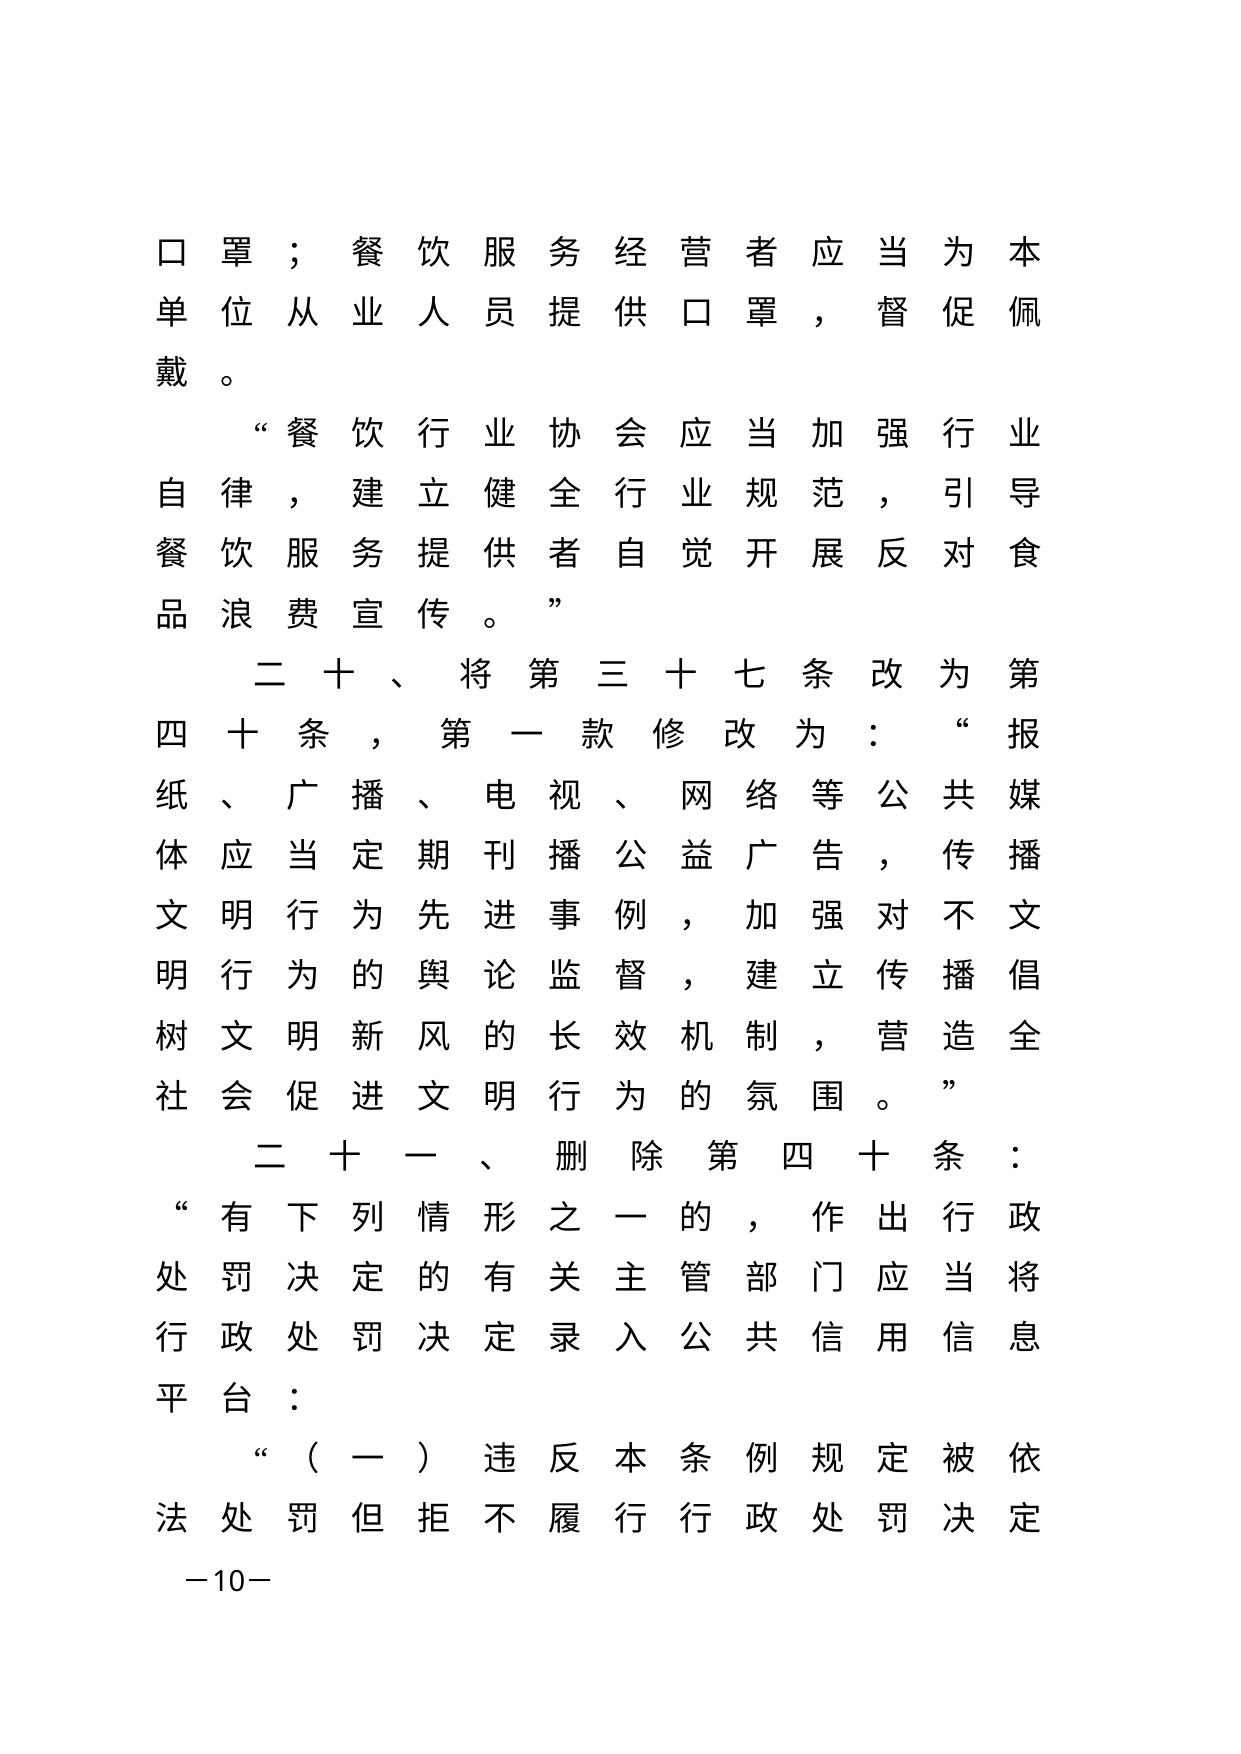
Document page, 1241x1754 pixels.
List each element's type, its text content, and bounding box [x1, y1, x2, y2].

list “餐饮行业协会应当加强行业自律，建立健全行业规范，引导餐饮服务提供者自觉开展反对食品浪费宣传。” [155, 400, 1073, 642]
list 二十一、删除第四十条：“有下列情形之一的，作出行政处罚决定的有关主管部门应当将行政处罚决定录入公共信用信息平台： [155, 1124, 1073, 1426]
list “（一）违反本条例规定被依法处罚但拒不履行行政处罚决定的； [155, 1426, 1073, 1546]
list “从事加工制作、传菜等接触直接入口食品工作的餐饮服务从业人员，在工作时应当规范佩戴口罩；餐饮服务经营者应当为本单位从业人员提供口罩，督促佩戴。 [155, 219, 1073, 400]
list 二十、将第三十七条改为第四十条，第一款修改为：“报纸、广播、电视、网络等公共媒体应当定期刊播公益广告，传播文明行为先进事例，加强对不文明行为的舆论监督，建立传播倡树文明新风的长效机制，营造全社会促进文明行为的氛围。” [155, 642, 1073, 1124]
